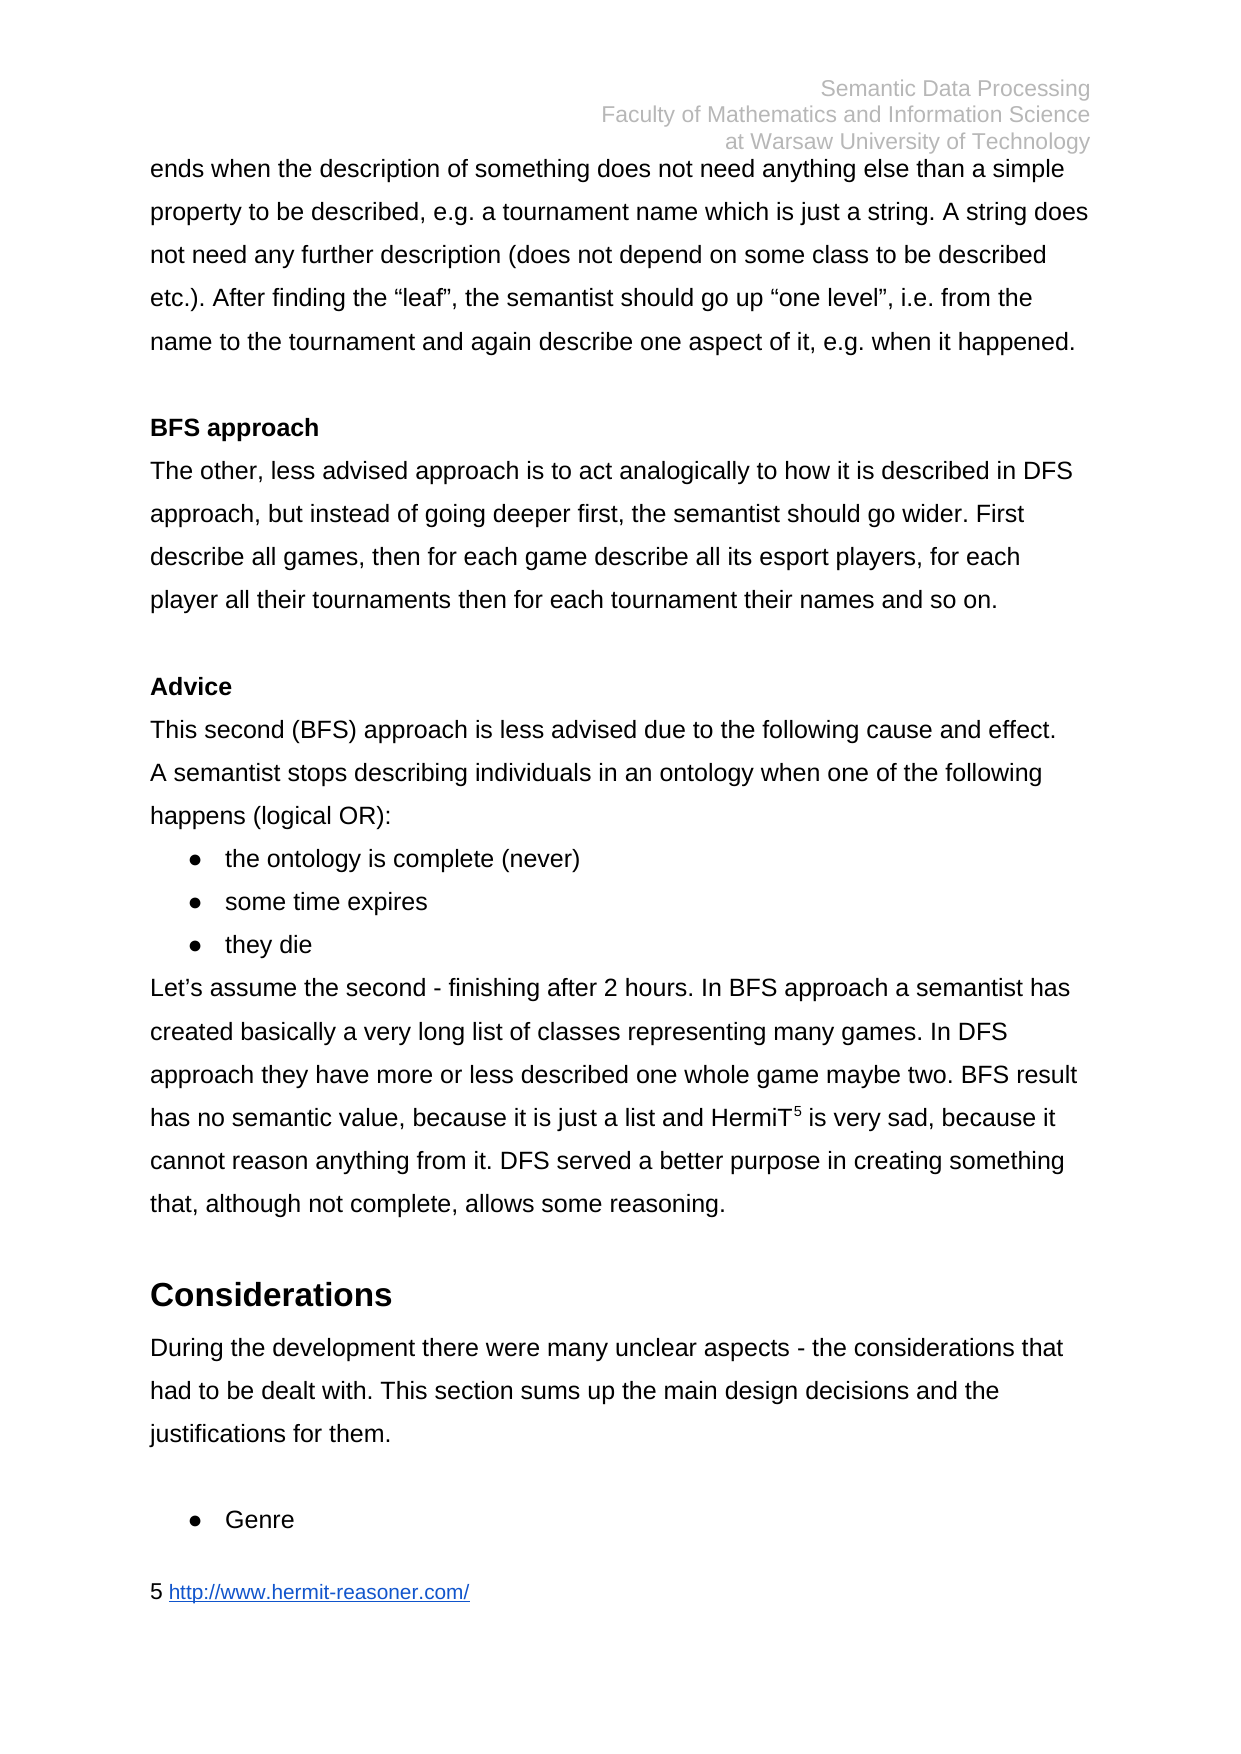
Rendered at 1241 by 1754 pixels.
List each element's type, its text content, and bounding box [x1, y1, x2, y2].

text Let’s assume the second - finishing after 2 hours. In BFS approach a semantist has created basically a very long list of classes representing many games. In DFS approach they have more or less described one whole game maybe two. BFS result has no semantic value, because it is just a list and HermiT is very sad, because it cannot reason anything from it. DFS served a better purpose in creating something that, although not complete, allows some reasoning. [150, 973, 1090, 1218]
text Advice [150, 672, 1090, 700]
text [150, 154, 1090, 355]
text During the development there were many unclear aspects - the considerations that had to be dealt with. This section sums up the main design decisions and the justifications for them. [150, 1333, 1090, 1448]
text This second (BFS) approach is less advised due to the following cause and effect. [150, 715, 1090, 743]
text The other, less advised approach is to act analogically to how it is described in DFS approach, but instead of going deeper first, the semantist should go wider. First describe all games, then for each game describe all its esport players, for each player all their tournaments then for each tournament their names and so on. [150, 456, 1090, 614]
list some time expires [187, 887, 1090, 916]
text A semantist stops describing individuals in an ontology when one of the following happens (logical OR): [150, 758, 1090, 830]
list they die [187, 930, 1090, 959]
text BFS approach [150, 413, 1090, 442]
text Considerations [150, 1275, 1090, 1314]
list the ontology is complete (never) [187, 844, 1090, 873]
